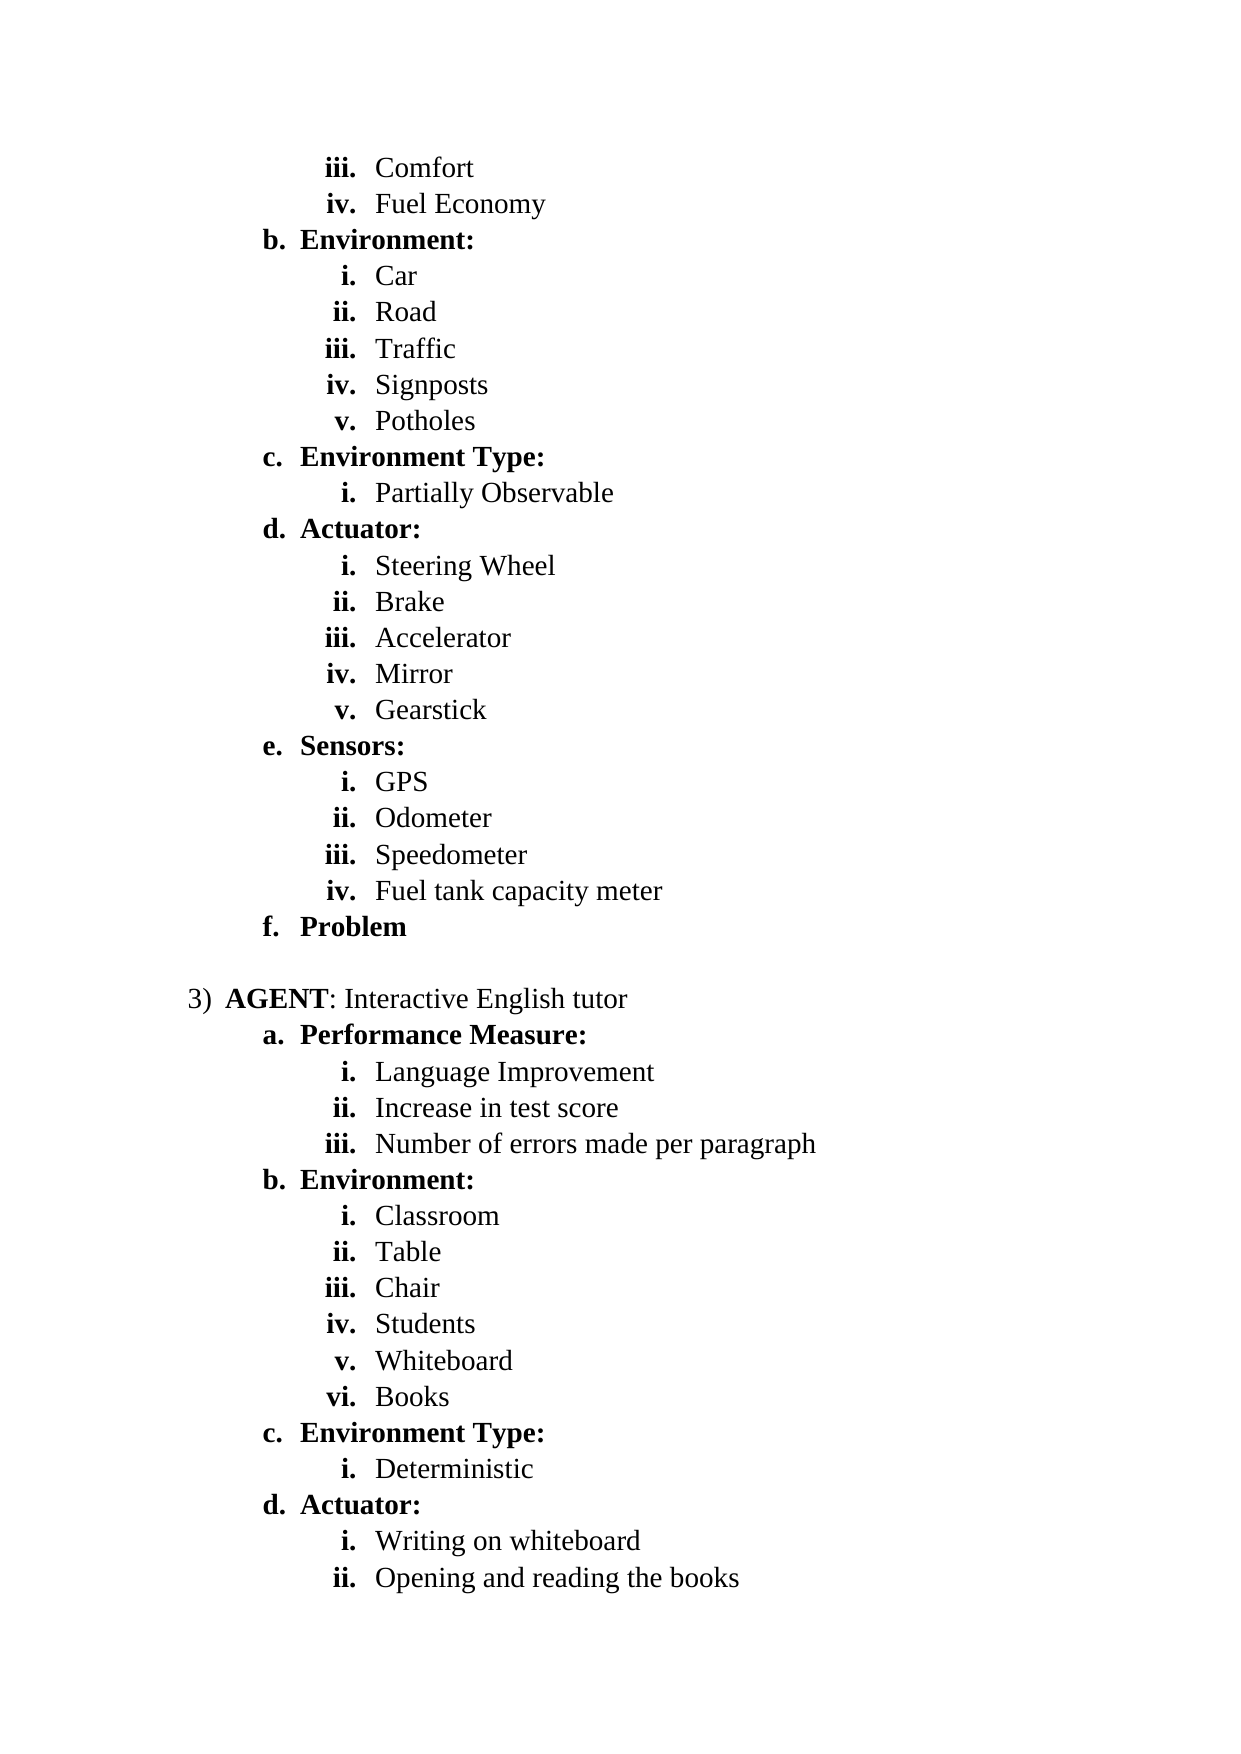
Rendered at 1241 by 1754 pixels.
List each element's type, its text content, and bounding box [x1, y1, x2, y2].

list Table [356, 1234, 1090, 1268]
list Environment Type: [262, 1415, 1090, 1449]
list Actuator: [262, 511, 1090, 545]
list Mirror [356, 656, 1090, 689]
list Actuator: [262, 1487, 1090, 1521]
list Sensors: [262, 728, 1090, 762]
list Performance Measure: [262, 1017, 1090, 1051]
list Environment: [262, 1162, 1090, 1196]
list Gearstick [356, 692, 1090, 726]
list Fuel Economy [356, 186, 1090, 220]
list Odometer [356, 801, 1090, 834]
list Signposts [356, 367, 1090, 400]
list Writing on whiteboard [356, 1523, 1090, 1557]
list Accelerator [356, 620, 1090, 653]
list Road [356, 294, 1090, 328]
list Students [356, 1307, 1090, 1340]
list Partially Observable [356, 475, 1090, 509]
list Opening and reading the books [356, 1560, 1090, 1593]
list Comfort [356, 150, 1090, 183]
list Environment: [262, 222, 1090, 256]
list Speedometer [356, 837, 1090, 870]
list Classroom [356, 1198, 1090, 1232]
list Chair [356, 1271, 1090, 1304]
list Potholes [356, 403, 1090, 437]
list Books [356, 1379, 1090, 1412]
list Car [356, 258, 1090, 292]
list Problem [262, 909, 1090, 943]
list Number of errors made per paragraph [356, 1126, 1090, 1159]
list Deterministic [356, 1451, 1090, 1485]
list Fuel tank capacity meter [356, 873, 1090, 906]
list Whiteboard [356, 1343, 1090, 1376]
list GPS [356, 764, 1090, 798]
list Steering Wheel [356, 548, 1090, 581]
list Brake [356, 584, 1090, 617]
list Increase in test score [356, 1090, 1090, 1123]
list AGENT: Interactive English tutor [187, 981, 1090, 1015]
list Language Improvement [356, 1054, 1090, 1087]
list Traffic [356, 331, 1090, 364]
list Environment Type: [262, 439, 1090, 473]
